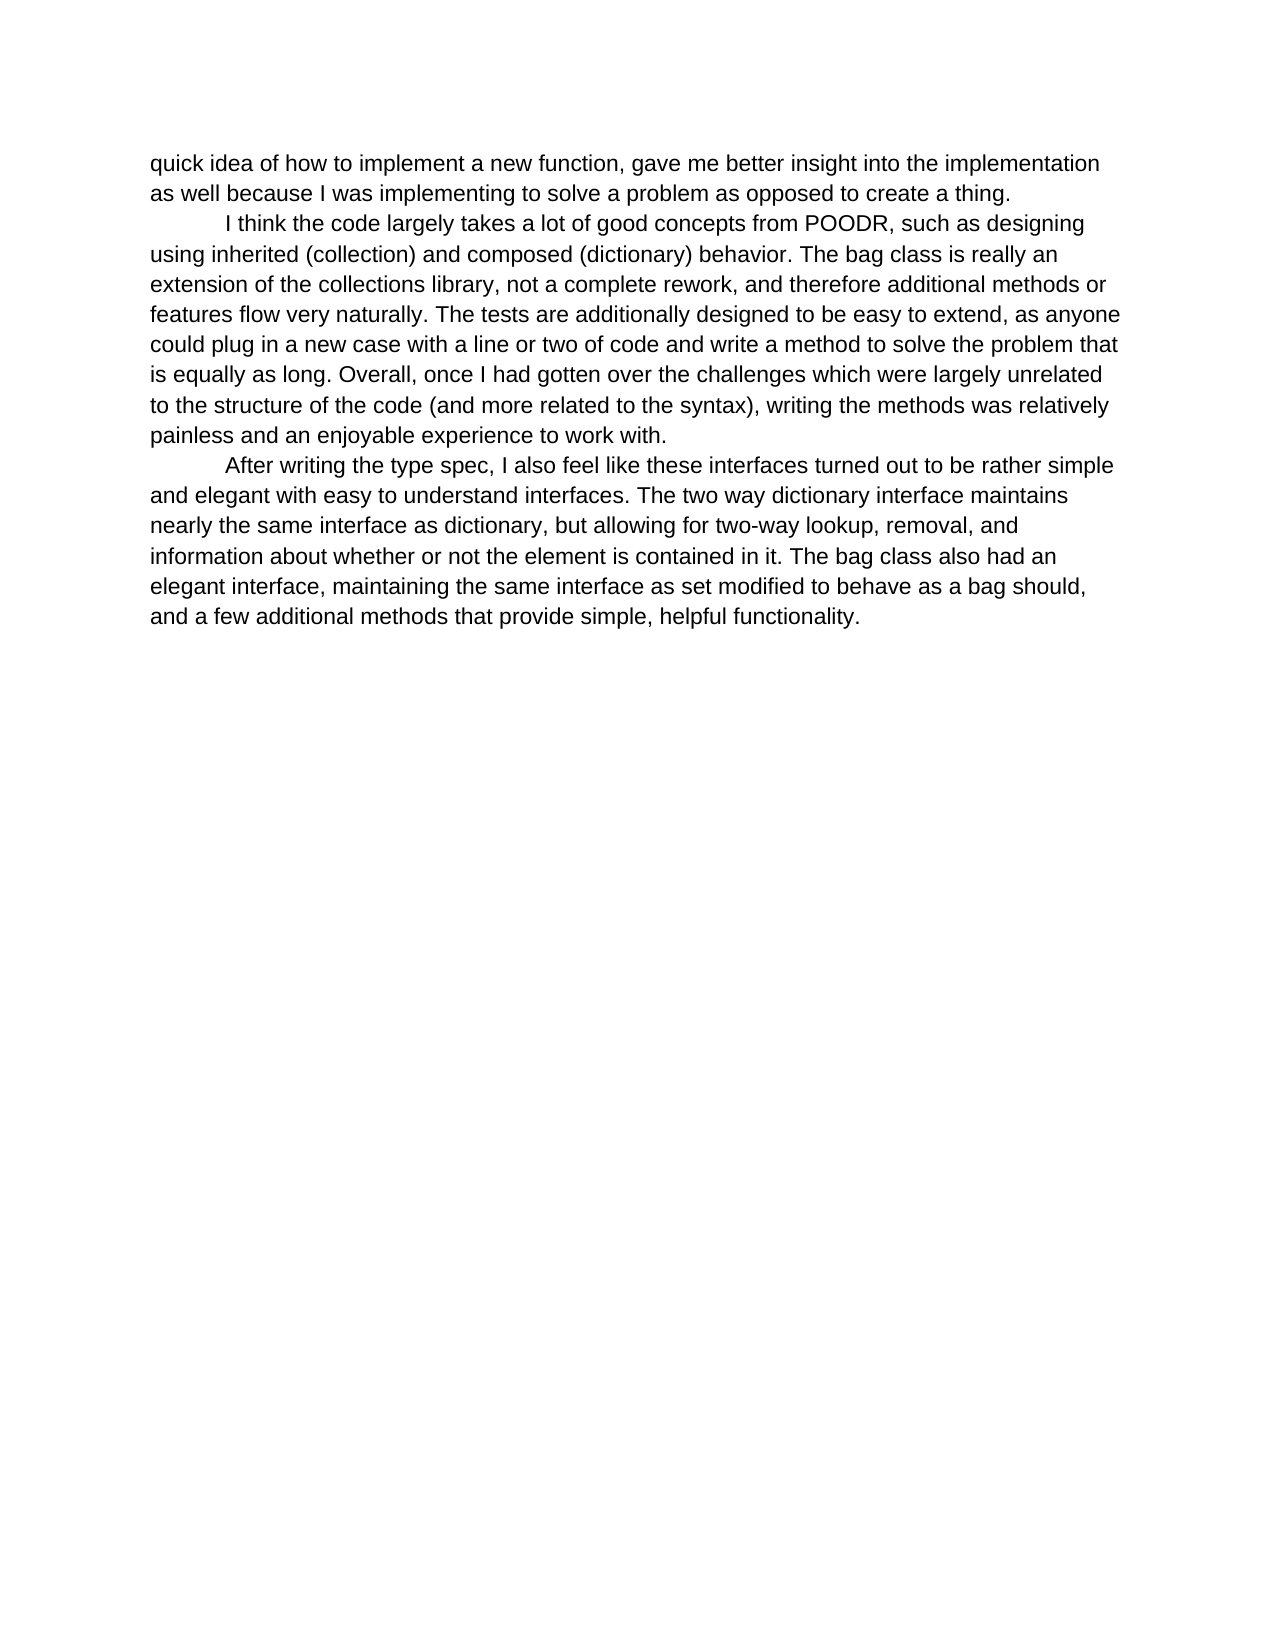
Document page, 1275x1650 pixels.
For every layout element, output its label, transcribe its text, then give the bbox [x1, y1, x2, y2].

text After writing the type spec, I also feel like these interfaces turned out to be rather simple and elegant with easy to understand interfaces. The two way dictionary interface maintains nearly the same interface as dictionary, but allowing for two-way lookup, removal, and information about whether or not the element is contained in it. The bag class also had an elegant interface, maintaining the same interface as set modified to behave as a bag should, and a few additional methods that provide simple, helpful functionality. [150, 452, 1125, 629]
text I think the code largely takes a lot of good concepts from POODR, such as designing using inherited (collection) and composed (dictionary) behavior. The bag class is really an extension of the collections library, not a complete rework, and therefore additional methods or features flow very naturally. The tests are additionally designed to be easy to extend, as anyone could plug in a new case with a line or two of code and write a method to solve the problem that is equally as long. Overall, once I had gotten over the challenges which were largely unrelated to the structure of the code (and more related to the syntax), writing the methods was relatively painless and an enjoyable experience to work with. [150, 210, 1125, 448]
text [150, 150, 1125, 207]
